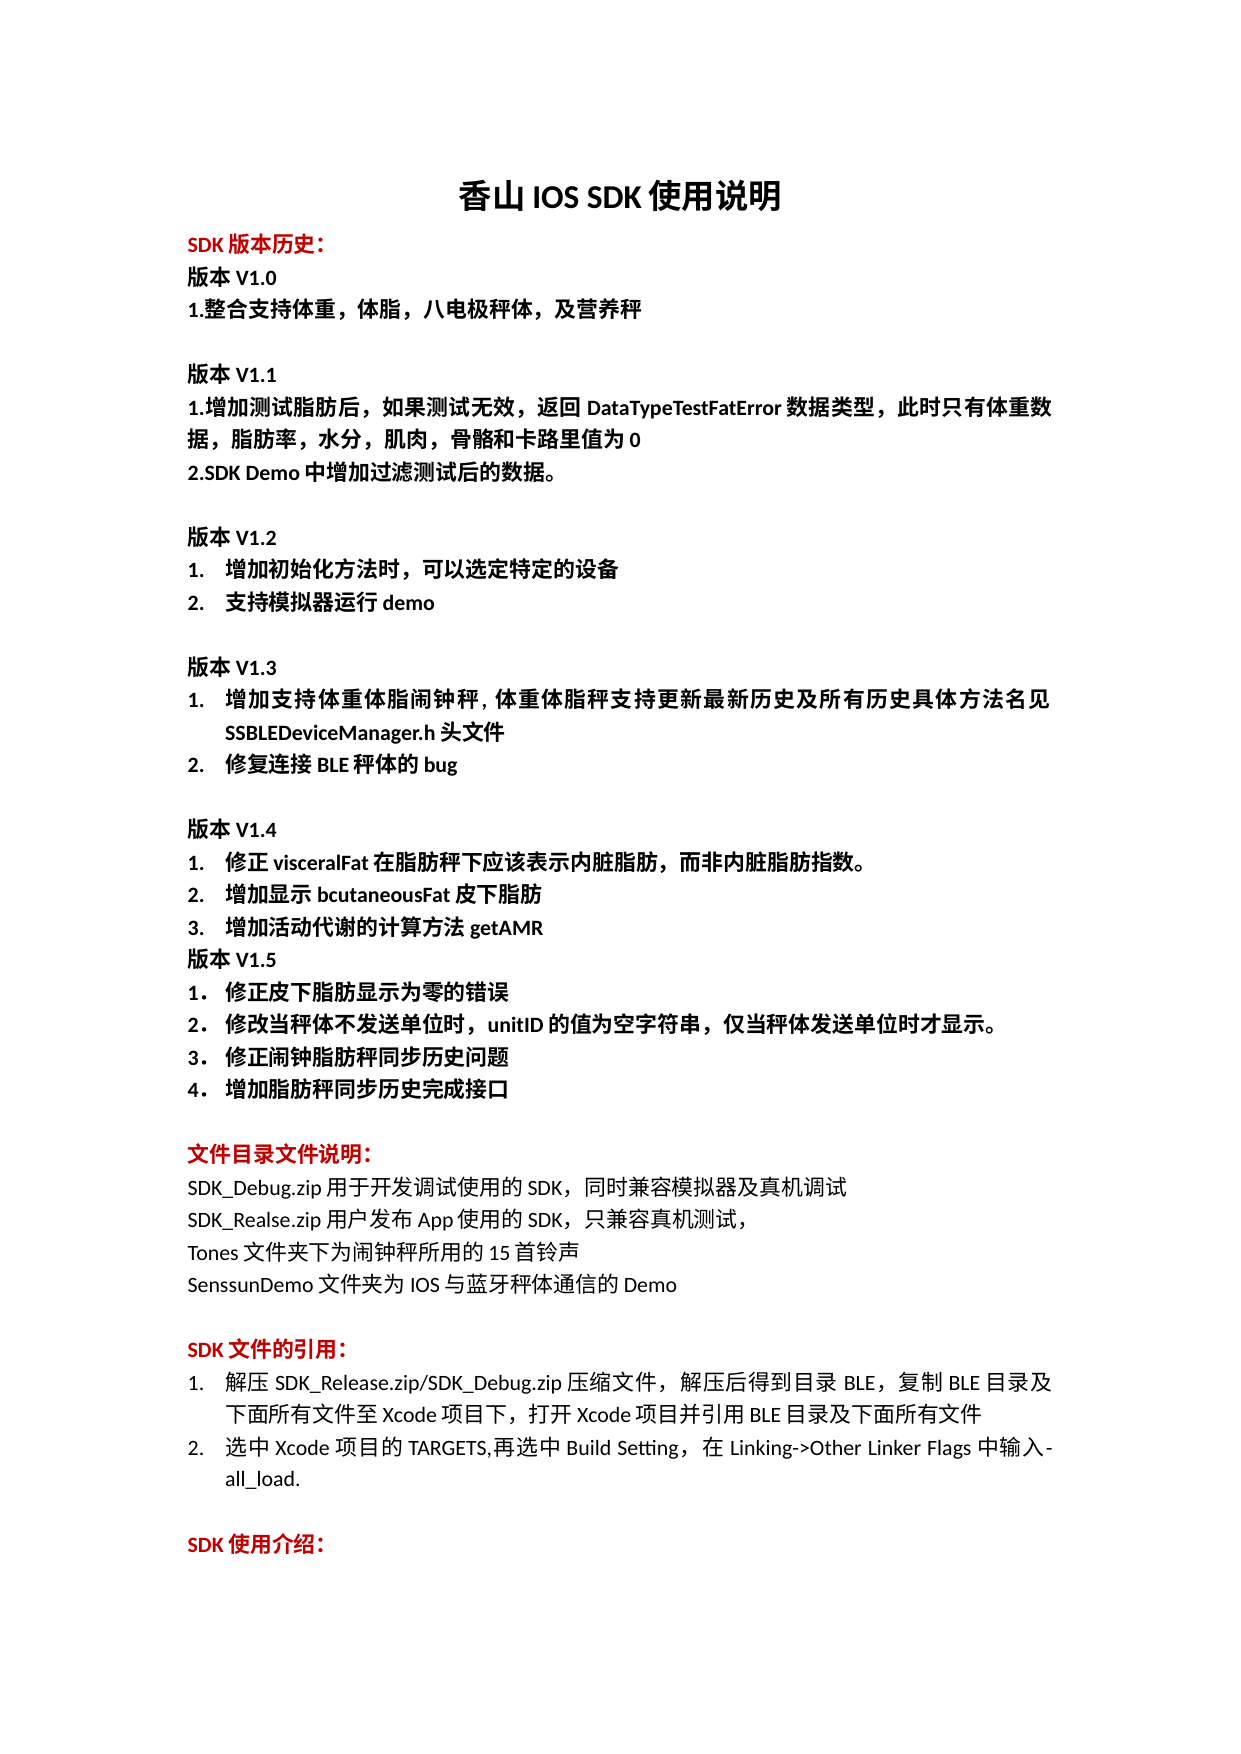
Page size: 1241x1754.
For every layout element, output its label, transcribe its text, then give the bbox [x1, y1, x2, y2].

text SDK使用介绍： [187, 1527, 1053, 1559]
text 版本V1.0 [187, 259, 1053, 292]
text 文件目录文件说明： [187, 1137, 1053, 1169]
text SDK版本历史： [187, 227, 1053, 259]
list 解压SDK_Release.zip/SDK_Debug.zip压缩文件，解压后得到目录BLE，复制BLE目录及下面所有文件至Xcode项目下，打开Xcode项目并引用BLE目录及下面所有文件 [187, 1364, 1053, 1429]
text SDK文件的引用： [187, 1332, 1053, 1364]
text 版本V1.4 [187, 812, 1053, 844]
list 增加显示bcutaneousFat皮下脂肪 [187, 877, 1053, 909]
text SDK_Realse.zip用户发布App使用的SDK，只兼容真机测试， [187, 1202, 1053, 1234]
text 版本V1.1 [187, 357, 1053, 389]
text 版本V1.5 [187, 942, 1053, 974]
text 1.增加测试脂肪后，如果测试无效，返回DataTypeTestFatError数据类型，此时只有体重数据，脂肪率，水分，肌肉，骨骼和卡路里值为0 [187, 389, 1053, 454]
text 2.SDK Demo中增加过滤测试后的数据。 [187, 454, 1053, 487]
list 增加支持体重体脂闹钟秤, 体重体脂秤支持更新最新历史及所有历史具体方法名见SSBLEDeviceManager.h头文件 [187, 682, 1053, 747]
list 修正闹钟脂肪秤同步历史问题 [187, 1039, 1053, 1072]
text Tones文件夹下为闹钟秤所用的15首铃声 [187, 1234, 1053, 1267]
list 修正visceralFat在脂肪秤下应该表示内脏脂肪，而非内脏脂肪指数。 [187, 844, 1053, 877]
list 修复连接BLE秤体的bug [187, 747, 1053, 779]
list 增加活动代谢的计算方法getAMR [187, 909, 1053, 942]
list 选中Xcode项目的TARGETS,再选中Build Setting，在Linking->Other Linker Flags中输入-all_load. [187, 1429, 1053, 1494]
text 1.整合支持体重，体脂，八电极秤体，及营养秤 [187, 292, 1053, 324]
list 增加初始化方法时，可以选定特定的设备 [187, 552, 1053, 584]
text SDK_Debug.zip用于开发调试使用的SDK，同时兼容模拟器及真机调试 [187, 1169, 1053, 1202]
text 版本V1.2 [187, 519, 1053, 552]
list 支持模拟器运行demo [187, 584, 1053, 617]
text SenssunDemo文件夹为IOS与蓝牙秤体通信的Demo [187, 1267, 1053, 1299]
text 版本V1.3 [187, 649, 1053, 682]
list 修正皮下脂肪显示为零的错误 [187, 974, 1053, 1007]
list 修改当秤体不发送单位时，unitID的值为空字符串，仅当秤体发送单位时才显示。 [187, 1007, 1053, 1039]
list 增加脂肪秤同步历史完成接口 [187, 1072, 1053, 1104]
text 香山IOS SDK使用说明 [187, 162, 1053, 227]
